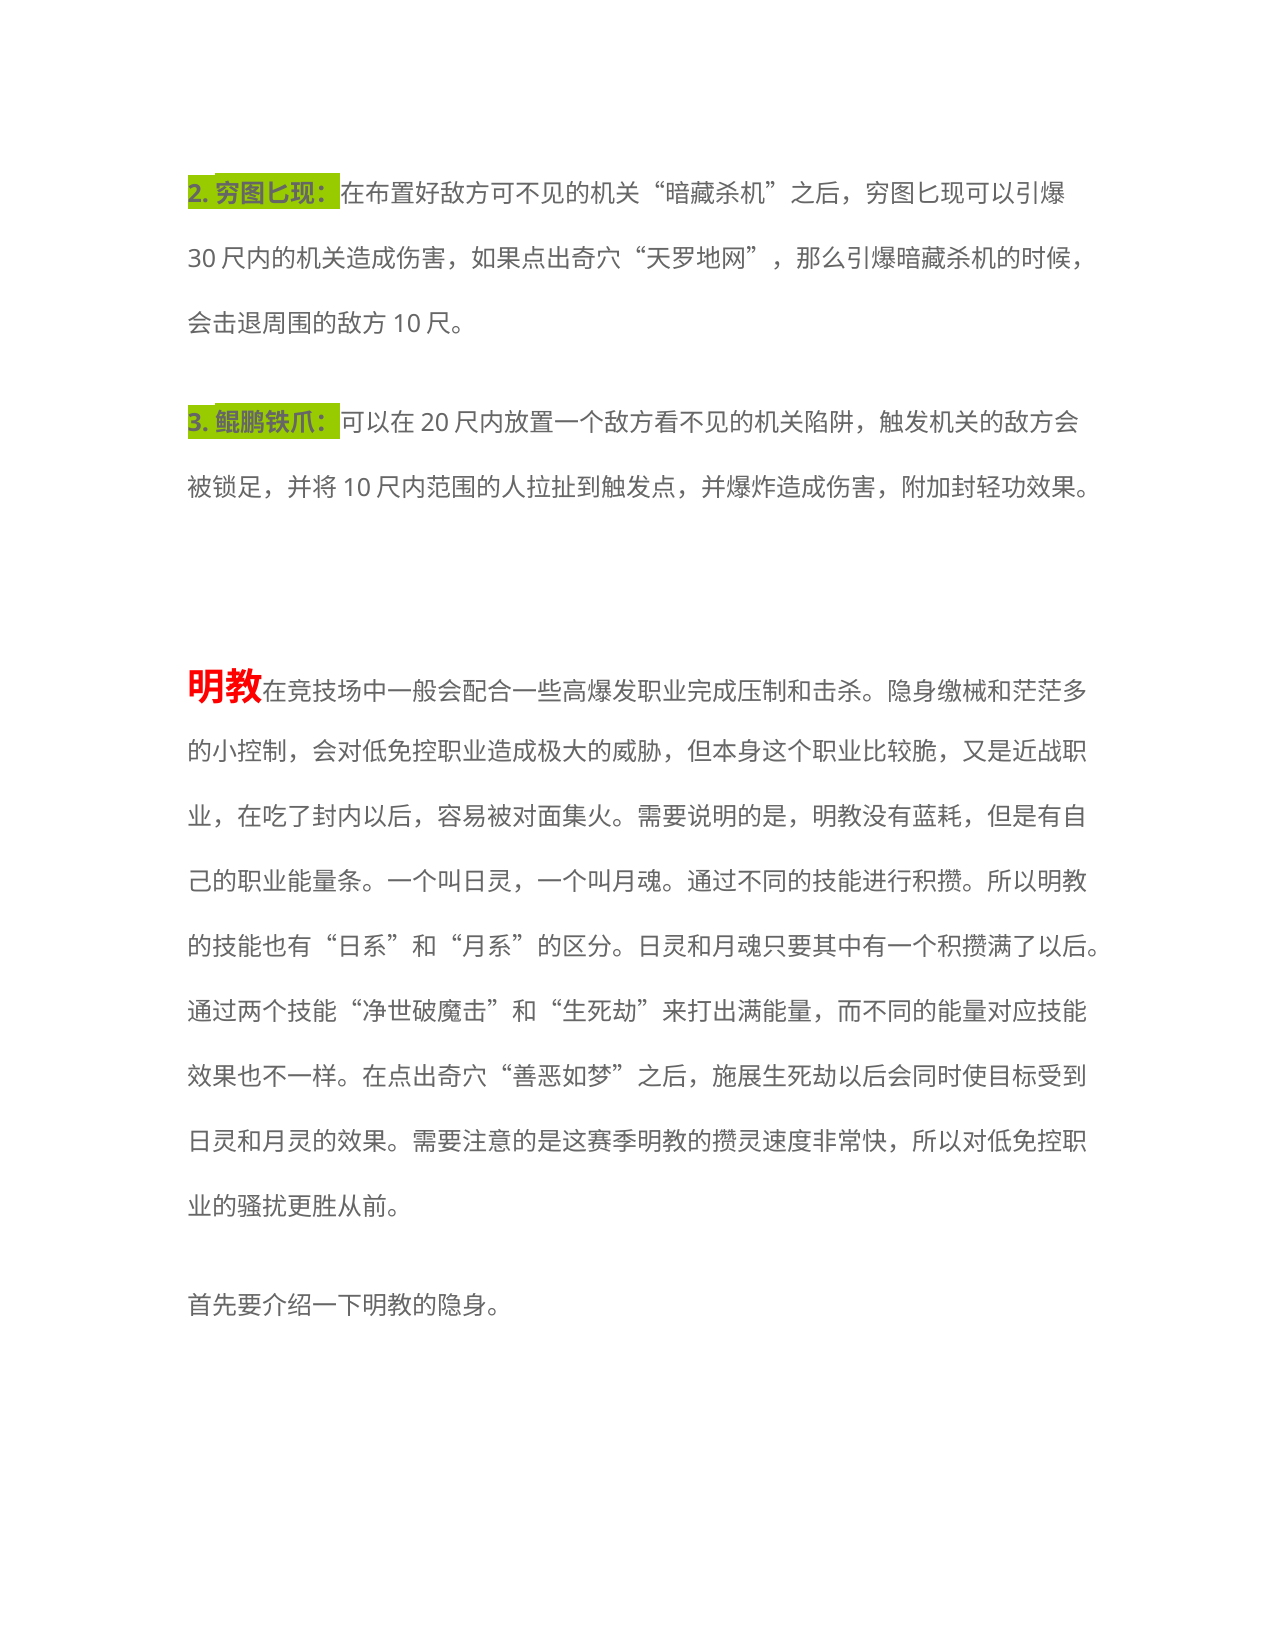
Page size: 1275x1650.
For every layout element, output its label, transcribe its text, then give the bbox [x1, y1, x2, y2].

text 2. 穷图匕现：在布置好敌方可不见的机关“暗藏杀机”之后，穷图匕现可以引爆30尺内的机关造成伤害，如果点出奇穴“天罗地网”，那么引爆暗藏杀机的时候，会击退周围的敌方10尺。 [187, 159, 1087, 354]
text 明教在竞技场中一般会配合一些高爆发职业完成压制和击杀。隐身缴械和茫茫多的小控制，会对低免控职业造成极大的威胁，但本身这个职业比较脆，又是近战职业，在吃了封内以后，容易被对面集火。需要说明的是，明教没有蓝耗，但是有自己的职业能量条。一个叫日灵，一个叫月魂。通过不同的技能进行积攒。所以明教的技能也有“日系”和“月系”的区分。日灵和月魂只要其中有一个积攒满了以后。通过两个技能“净世破魔击”和“生死劫”来打出满能量，而不同的能量对应技能效果也不一样。在点出奇穴“善恶如梦”之后，施展生死劫以后会同时使目标受到日灵和月灵的效果。需要注意的是这赛季明教的攒灵速度非常快，所以对低免控职业的骚扰更胜从前。 [187, 652, 1087, 1237]
text 首先要介绍一下明教的隐身。 [187, 1271, 1087, 1336]
text 3. 鲲鹏铁爪：可以在20尺内放置一个敌方看不见的机关陷阱，触发机关的敌方会被锁足，并将10尺内范围的人拉扯到触发点，并爆炸造成伤害，附加封轻功效果。 [187, 388, 1087, 518]
